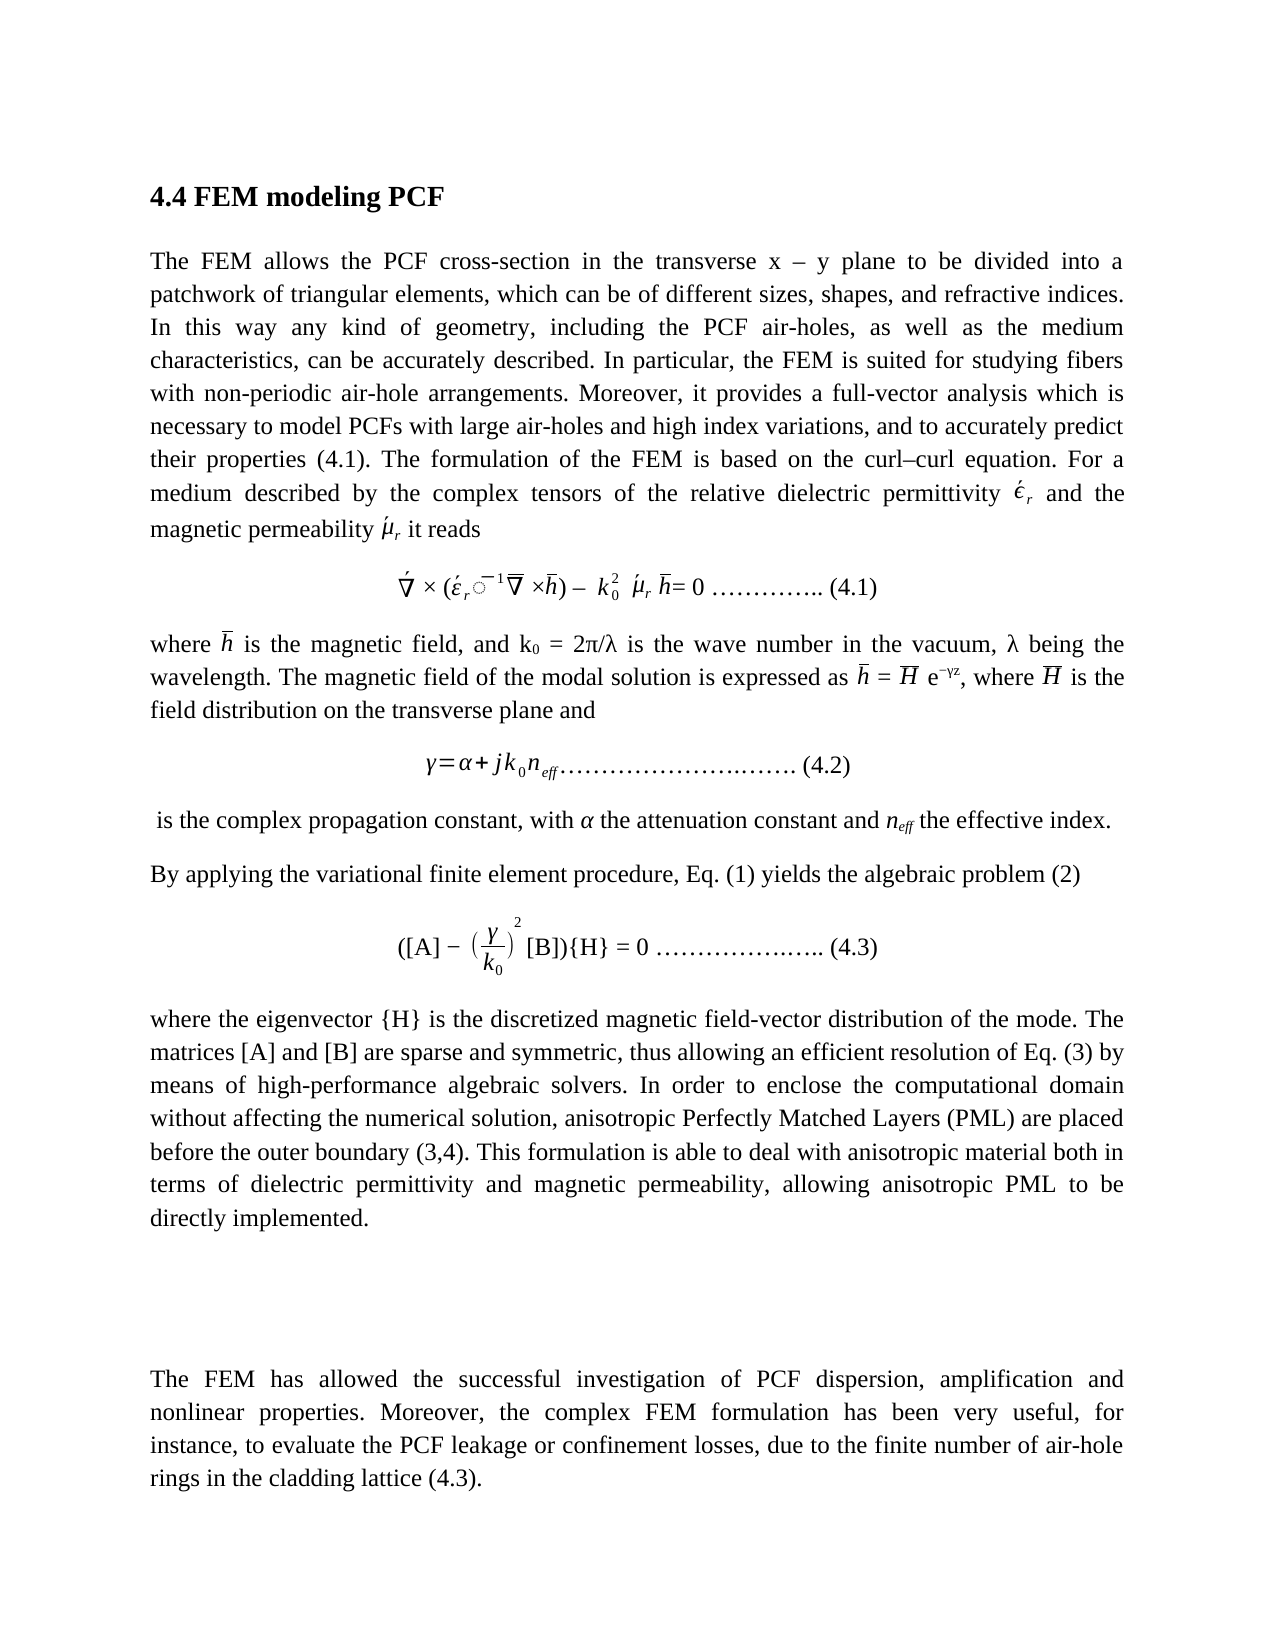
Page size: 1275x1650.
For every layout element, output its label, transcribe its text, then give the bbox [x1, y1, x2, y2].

text By applying the variational finite element procedure, Eq. (1) yields the algebraic problem (2) [150, 859, 1125, 888]
text The FEM has allowed the successful investigation of PCF dispersion, amplification and nonlinear properties. Moreover, the complex FEM formulation has been very useful, for instance, to evaluate the PCF leakage or confinement losses, due to the finite number of air-hole rings in the cladding lattice (4.3). [150, 1364, 1125, 1492]
text is the complex propagation constant, with α the attenuation constant and neff the effective index. [150, 805, 1125, 834]
text × ( ×) – = 0 ………….. (4.1) [150, 569, 1125, 604]
text ([A] − [B]){H} = 0 …………….….. (4.3) [150, 913, 1125, 979]
text The FEM allows the PCF cross-section in the transverse x – y plane to be divided into a patchwork of triangular elements, which can be of different sizes, shapes, and refractive indices. In this way any kind of geometry, including the PCF air-holes, as well as the medium characteristics, can be accurately described. In particular, the FEM is suited for studying fibers with non-periodic air-hole arrangements. Moreover, it provides a full-vector analysis which is necessary to model PCFs with large air-holes and high index variations, and to accurately predict their properties (4.1). The formulation of the FEM is based on the curl–curl equation. For a medium described by the complex tensors of the relative dielectric permittivity and the magnetic permeability it reads [150, 246, 1125, 544]
text ………………….……. (4.2) [150, 749, 1125, 780]
text where the eigenvector {H} is the discretized magnetic field-vector distribution of the mode. The matrices [A] and [B] are sparse and symmetric, thus allowing an efficient resolution of Eq. (3) by means of high-performance algebraic solvers. In order to enclose the computational domain without affecting the numerical solution, anisotropic Perfectly Matched Layers (PML) are placed before the outer boundary (3,4). This formulation is able to deal with anisotropic material both in terms of dielectric permittivity and magnetic permeability, allowing anisotropic PML to be directly implemented. [150, 1004, 1125, 1231]
text 4.4 FEM modeling PCF [150, 179, 1125, 212]
text where is the magnetic field, and k0 = 2π/λ is the wave number in the vacuum, λ being the wavelength. The magnetic field of the modal solution is expressed as = e−γz, where is the field distribution on the transverse plane and [150, 629, 1125, 724]
